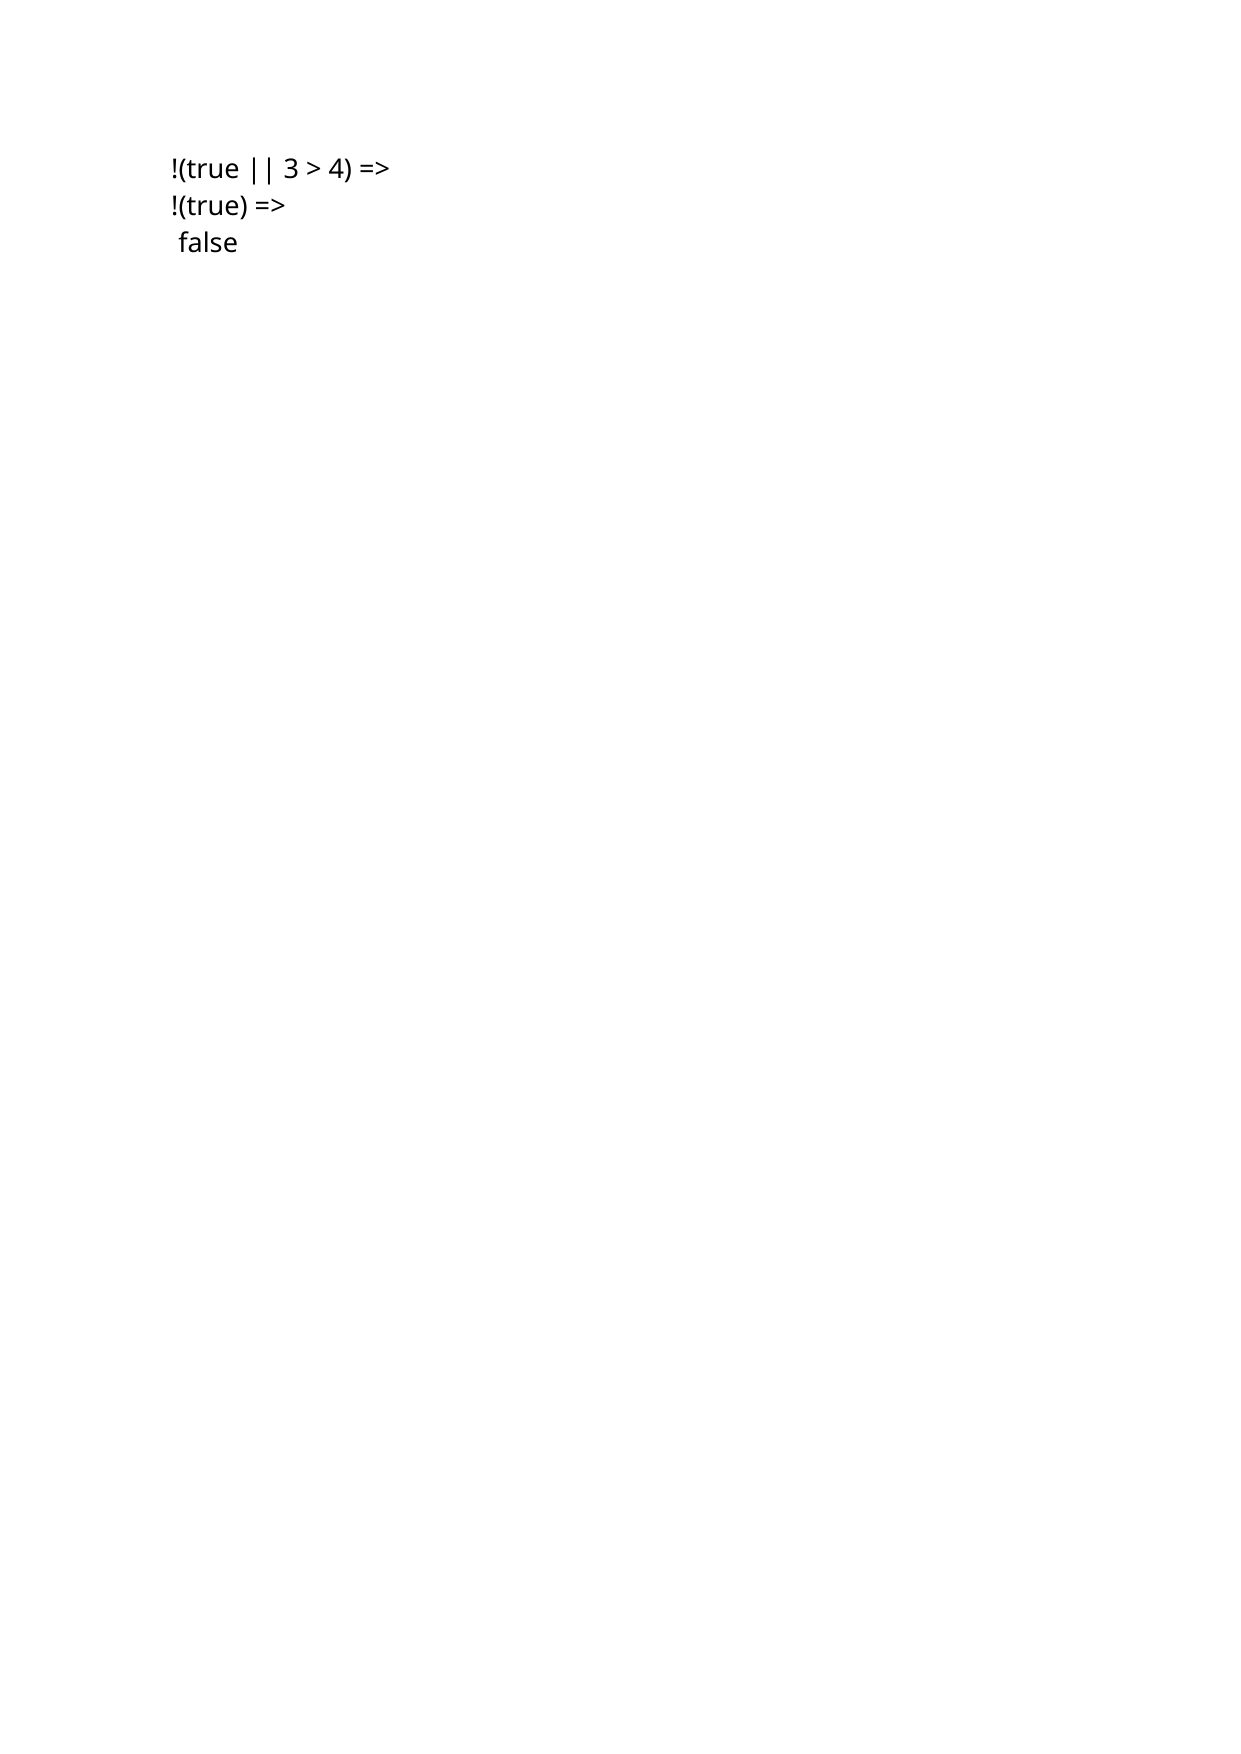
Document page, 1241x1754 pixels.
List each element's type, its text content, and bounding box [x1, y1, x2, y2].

text !(true || 3 > 4) => [150, 150, 1090, 187]
text false [150, 224, 1090, 261]
text !(true) => [150, 187, 1090, 224]
